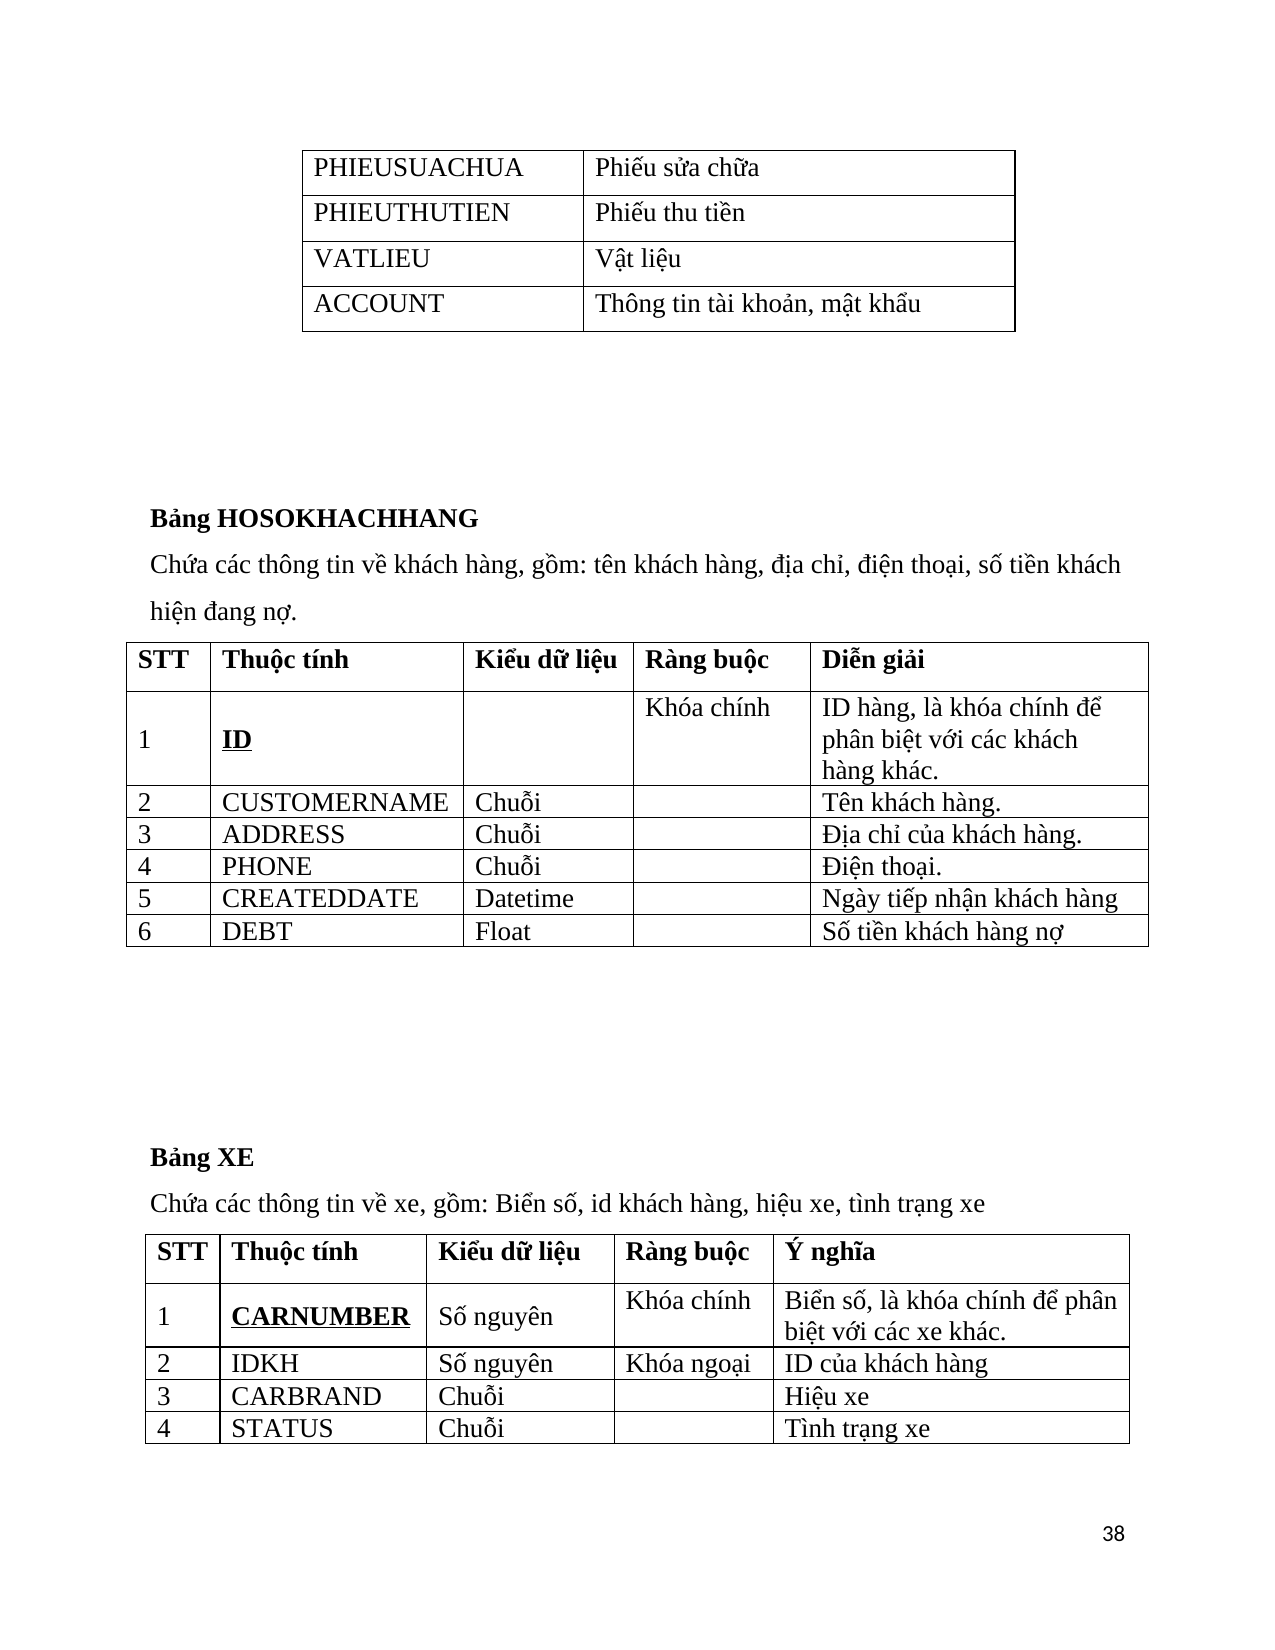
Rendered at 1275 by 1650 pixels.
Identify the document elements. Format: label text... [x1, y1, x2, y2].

table_cell Khóa ngoại [615, 1348, 773, 1378]
table_cell Phiếu sửa chữa [584, 151, 1014, 195]
table_header Kiểu dữ liệu [464, 643, 633, 691]
table_cell Số nguyên [427, 1348, 614, 1378]
table_cell PHIEUSUACHUA [303, 151, 583, 195]
table_cell Chuỗi [464, 818, 633, 849]
table_header Thuộc tính [211, 643, 463, 691]
table_cell Khóa chính [634, 692, 810, 785]
table_cell ID hàng, là khóa chính để phân biệt với các khách hàng khác. [811, 692, 1148, 785]
table_cell 4 [127, 850, 210, 882]
table_cell 4 [146, 1412, 219, 1443]
table_cell Float [464, 915, 633, 946]
table_cell Datetime [464, 883, 633, 914]
table_cell [634, 883, 810, 914]
table_cell Chuỗi [464, 786, 633, 817]
table_header Ràng buộc [634, 643, 810, 691]
table_header Ràng buộc [615, 1235, 773, 1283]
table_cell CREATEDDATE [211, 883, 463, 914]
table_header Kiểu dữ liệu [427, 1235, 614, 1283]
table_header STT [146, 1235, 219, 1283]
table_cell Phiếu thu tiền [584, 196, 1014, 241]
table_cell 2 [146, 1348, 219, 1378]
table_header STT [127, 643, 210, 691]
text Bảng XE [150, 1141, 1125, 1172]
table_cell PHIEUTHUTIEN [303, 196, 583, 241]
table_cell PHONE [211, 850, 463, 882]
table_cell ADDRESS [211, 818, 463, 849]
text Chứa các thông tin về khách hàng, gồm: tên khách hàng, địa chỉ, điện thoại, số tiền khách hiện đang nợ. [150, 548, 1125, 626]
table_cell 1 [146, 1284, 219, 1346]
table_cell VATLIEU [303, 242, 583, 286]
table_cell 2 [127, 786, 210, 817]
table_cell CARBRAND [221, 1380, 426, 1411]
table_cell [464, 692, 633, 785]
table_cell Chuỗi [427, 1412, 614, 1443]
table_cell 1 [127, 692, 210, 785]
table_cell Hiệu xe [774, 1380, 1129, 1411]
table_cell ACCOUNT [303, 287, 583, 331]
table_cell 5 [127, 883, 210, 914]
table_cell [634, 786, 810, 817]
table_cell [634, 850, 810, 882]
text Bảng HOSOKHACHHANG [150, 502, 1125, 533]
table_cell 6 [127, 915, 210, 946]
table_cell Ngày tiếp nhận khách hàng [811, 883, 1148, 914]
table_cell Chuỗi [427, 1380, 614, 1411]
table_header Diễn giải [811, 643, 1148, 691]
table_cell Biển số, là khóa chính để phân biệt với các xe khác. [774, 1284, 1129, 1346]
table_cell Tình trạng xe [774, 1412, 1129, 1443]
table_cell IDKH [221, 1348, 426, 1378]
table_cell Tên khách hàng. [811, 786, 1148, 817]
table_cell CUSTOMERNAME [211, 786, 463, 817]
table_cell Khóa chính [615, 1284, 773, 1346]
table_cell Số tiền khách hàng nợ [811, 915, 1148, 946]
table_cell Chuỗi [464, 850, 633, 882]
table_cell ID của khách hàng [774, 1348, 1129, 1378]
text Chứa các thông tin về xe, gồm: Biển số, id khách hàng, hiệu xe, tình trạng xe [150, 1187, 1125, 1219]
table_cell [634, 915, 810, 946]
table_cell [615, 1412, 773, 1443]
table_cell DEBT [211, 915, 463, 946]
table_header Thuộc tính [221, 1235, 426, 1283]
table_cell [615, 1380, 773, 1411]
table_header Ý nghĩa [774, 1235, 1129, 1283]
table_cell STATUS [221, 1412, 426, 1443]
table_cell Thông tin tài khoản, mật khẩu [584, 287, 1014, 331]
table_cell Số nguyên [427, 1284, 614, 1346]
table_cell CARNUMBER [221, 1284, 426, 1346]
table_cell Điện thoại. [811, 850, 1148, 882]
table_cell 3 [146, 1380, 219, 1411]
table_cell 3 [127, 818, 210, 849]
table_cell Vật liệu [584, 242, 1014, 286]
table_cell ID [211, 692, 463, 785]
table_cell Địa chỉ của khách hàng. [811, 818, 1148, 849]
table_cell [634, 818, 810, 849]
